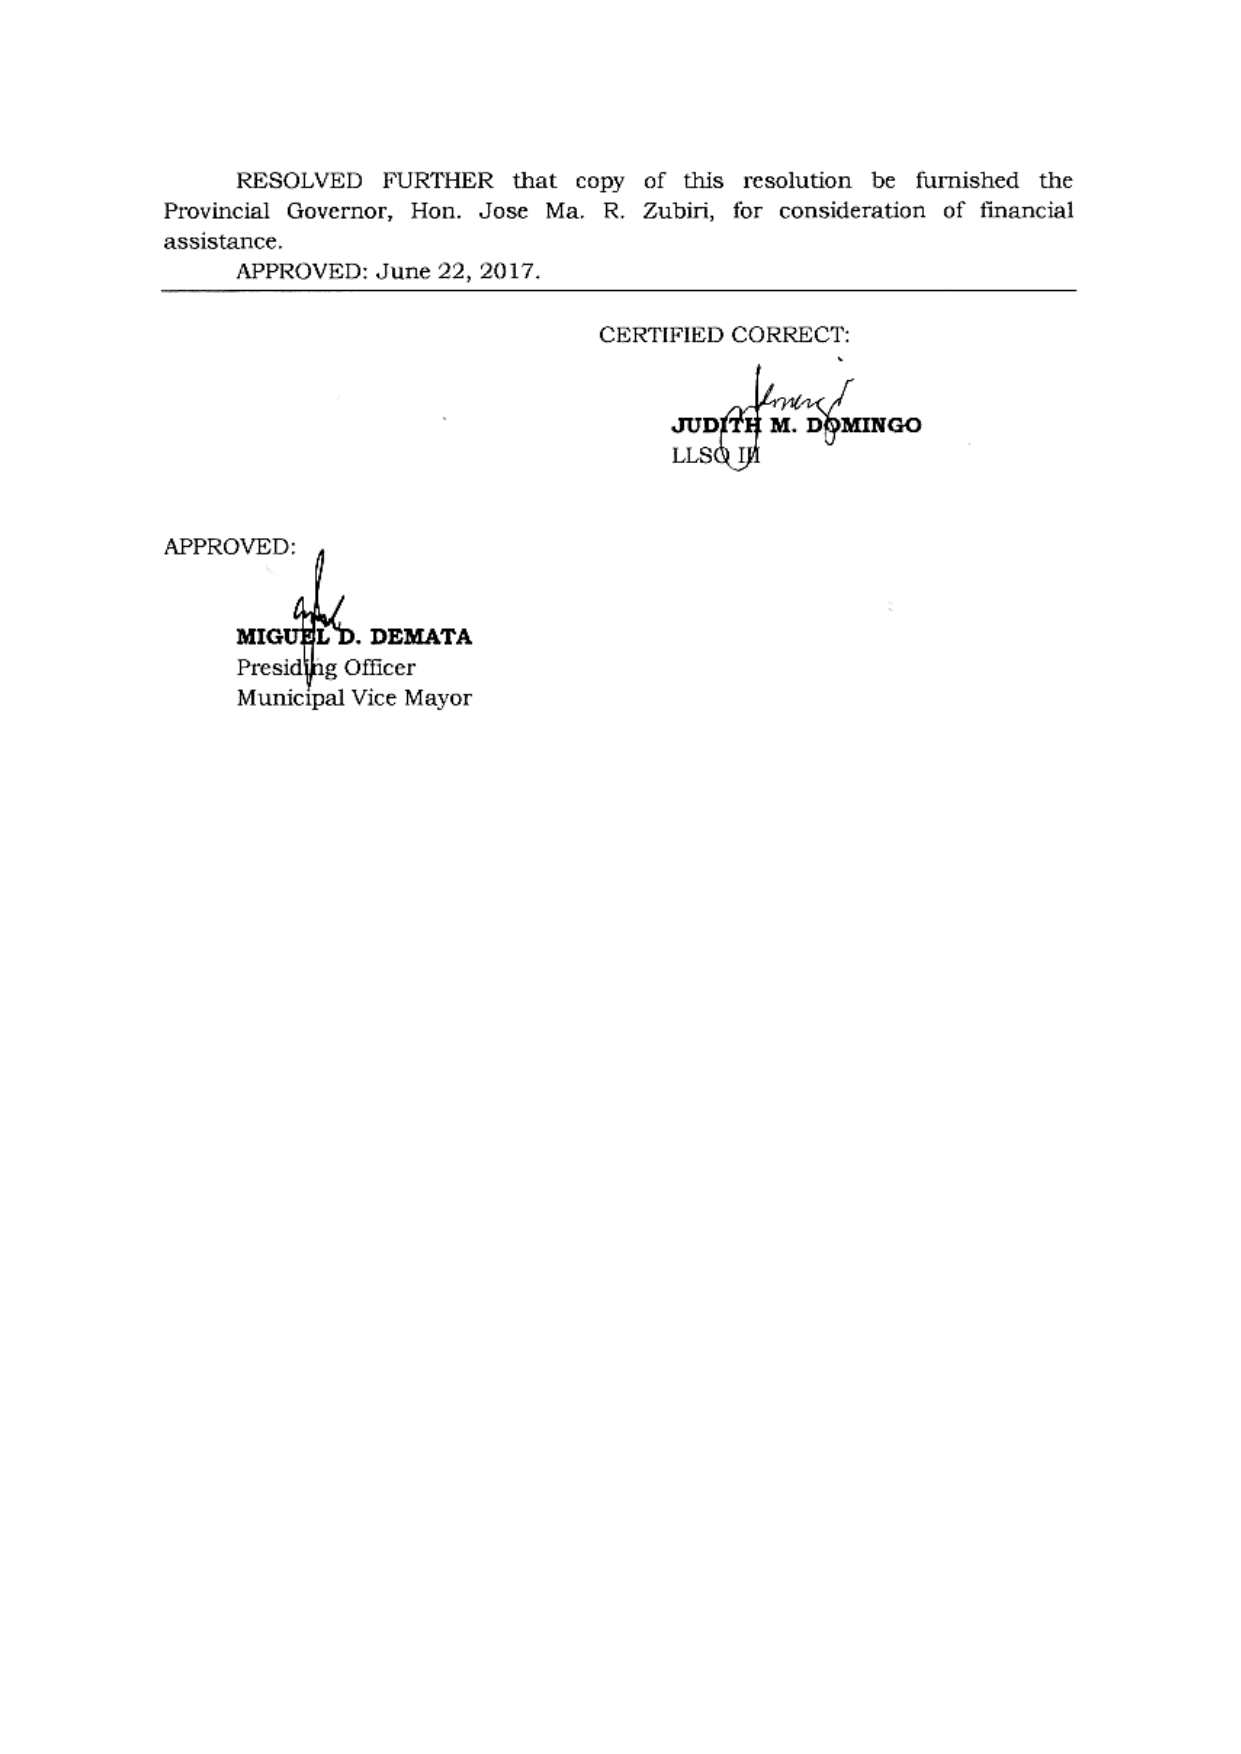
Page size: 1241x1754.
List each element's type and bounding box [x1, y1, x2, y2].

picture [150, 149, 1091, 716]
